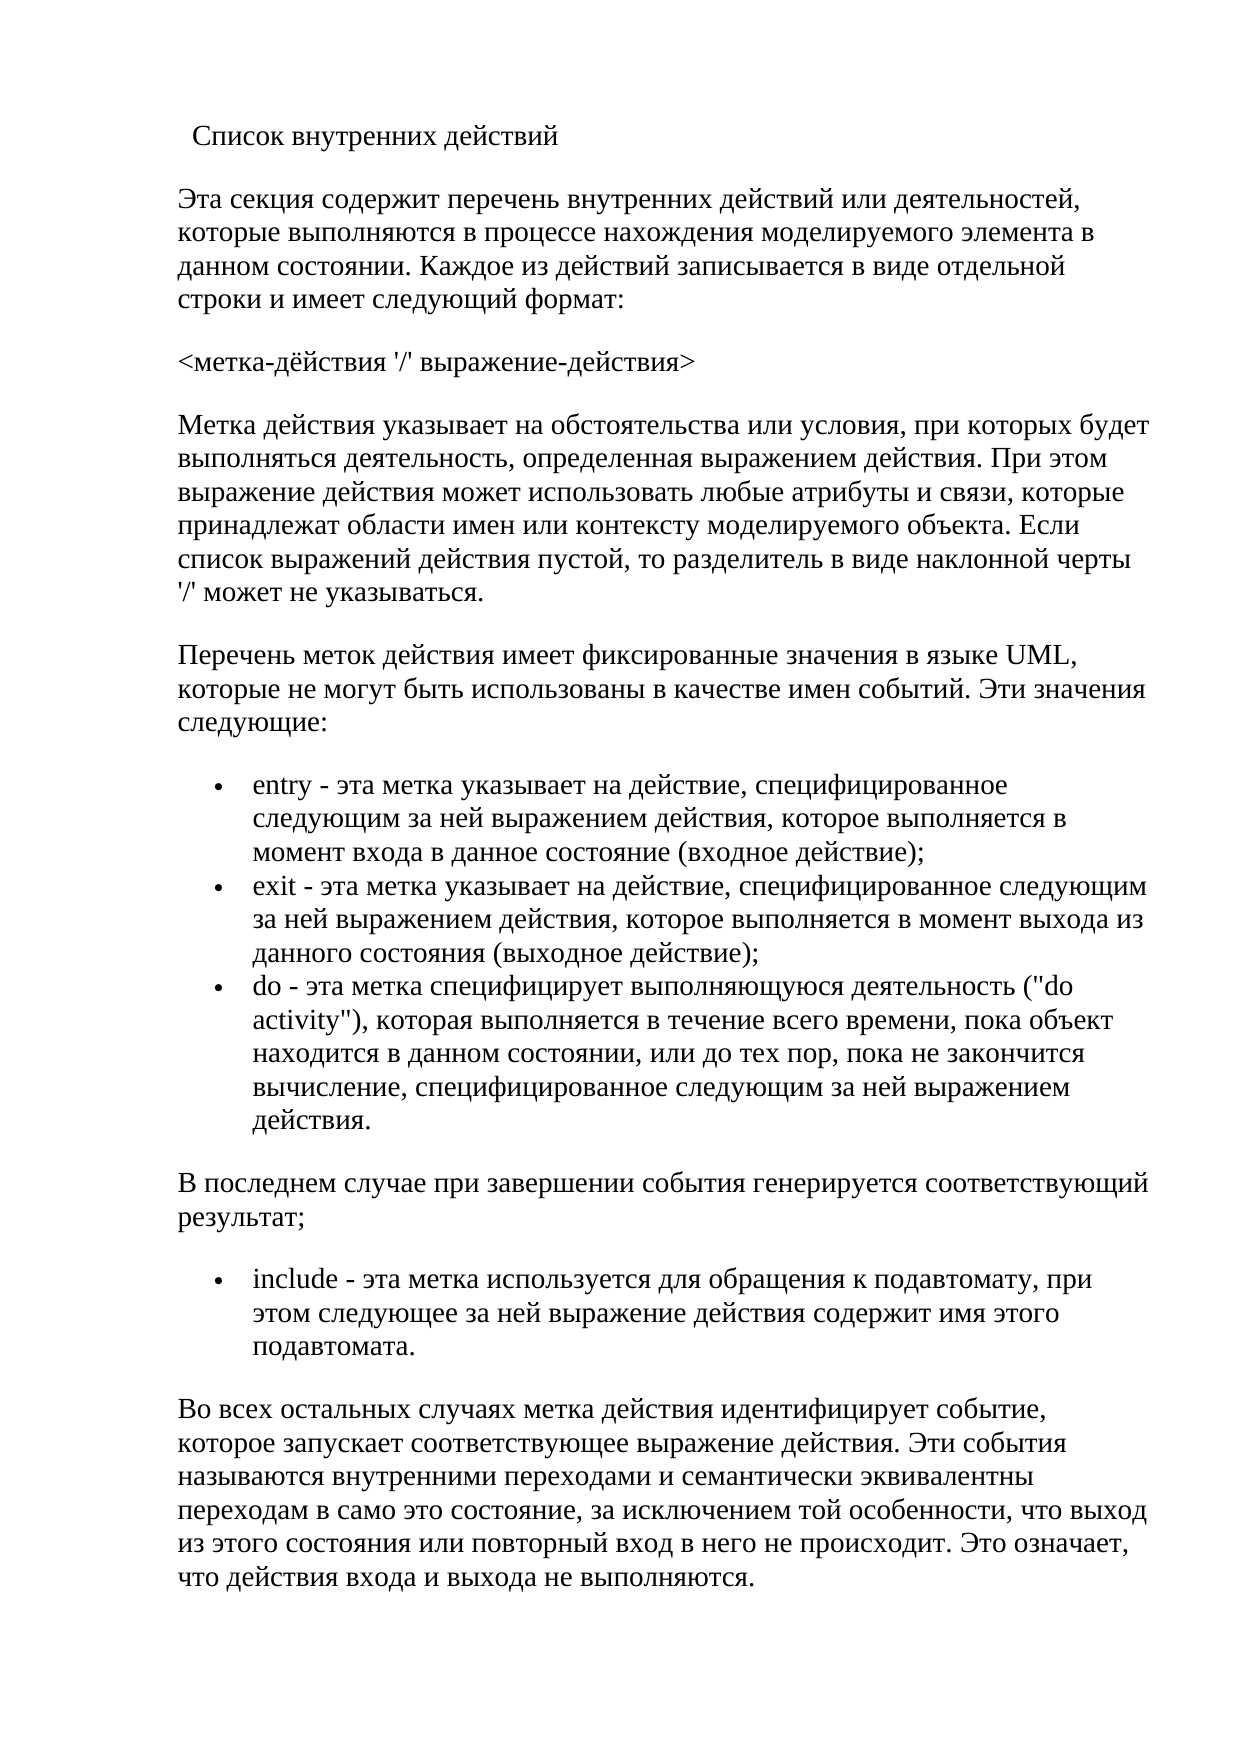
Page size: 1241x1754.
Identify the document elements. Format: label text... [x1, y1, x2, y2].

text Список внутренних действий [177, 118, 1152, 152]
text В последнем случае при завершении события генерируется соответствующий результат; [177, 1165, 1152, 1232]
text <метка-дёйствия '/' выражение-действия> [177, 344, 1152, 378]
text Перечень меток действия имеет фиксированные значения в языке UML, которые не могут быть использованы в качестве имен событий. Эти значения следующие: [177, 637, 1152, 738]
list entry - эта метка указывает на действие, специфицированное следующим за ней выражением действия, которое выполняется в момент входа в данное состояние (входное действие); [215, 767, 1152, 868]
list include - эта метка используется для обращения к подавтомату, при этом следующее за ней выражение действия содержит имя этого подавтомата. [215, 1261, 1152, 1362]
list exit - эта метка указывает на действие, специфицированное следующим за ней выражением действия, которое выполняется в момент выхода из данного состояния (выходное действие); [215, 868, 1152, 968]
text Метка действия указывает на обстоятельства или условия, при которых будет выполняться деятельность, определенная выражением действия. При этом выражение действия может использовать любые атрибуты и связи, которые принадлежат области имен или контексту моделируемого объекта. Если список выражений действия пустой, то разделитель в виде наклонной черты '/' может не указываться. [177, 407, 1152, 608]
list do - эта метка специфицирует выполняющуюся деятельность ("do activity"), которая выполняется в течение всего времени, пока объект находится в данном состоянии, или до тех пор, пока не закончится вычисление, специфицированное следующим за ней выражением действия. [215, 968, 1152, 1136]
text Во всех остальных случаях метка действия идентифицирует событие, которое запускает соответствующее выражение действия. Эти события называются внутренними переходами и семантически эквивалентны переходам в само это состояние, за исключением той особенности, что выход из этого состояния или повторный вход в него не происходит. Это означает, что действия входа и выхода не выполняются. [177, 1391, 1152, 1592]
text Эта секция содержит перечень внутренних действий или деятельностей, которые выполняются в процессе нахождения моделируемого элемента в данном состоянии. Каждое из действий записывается в виде отдельной строки и имеет следующий формат: [177, 181, 1152, 315]
